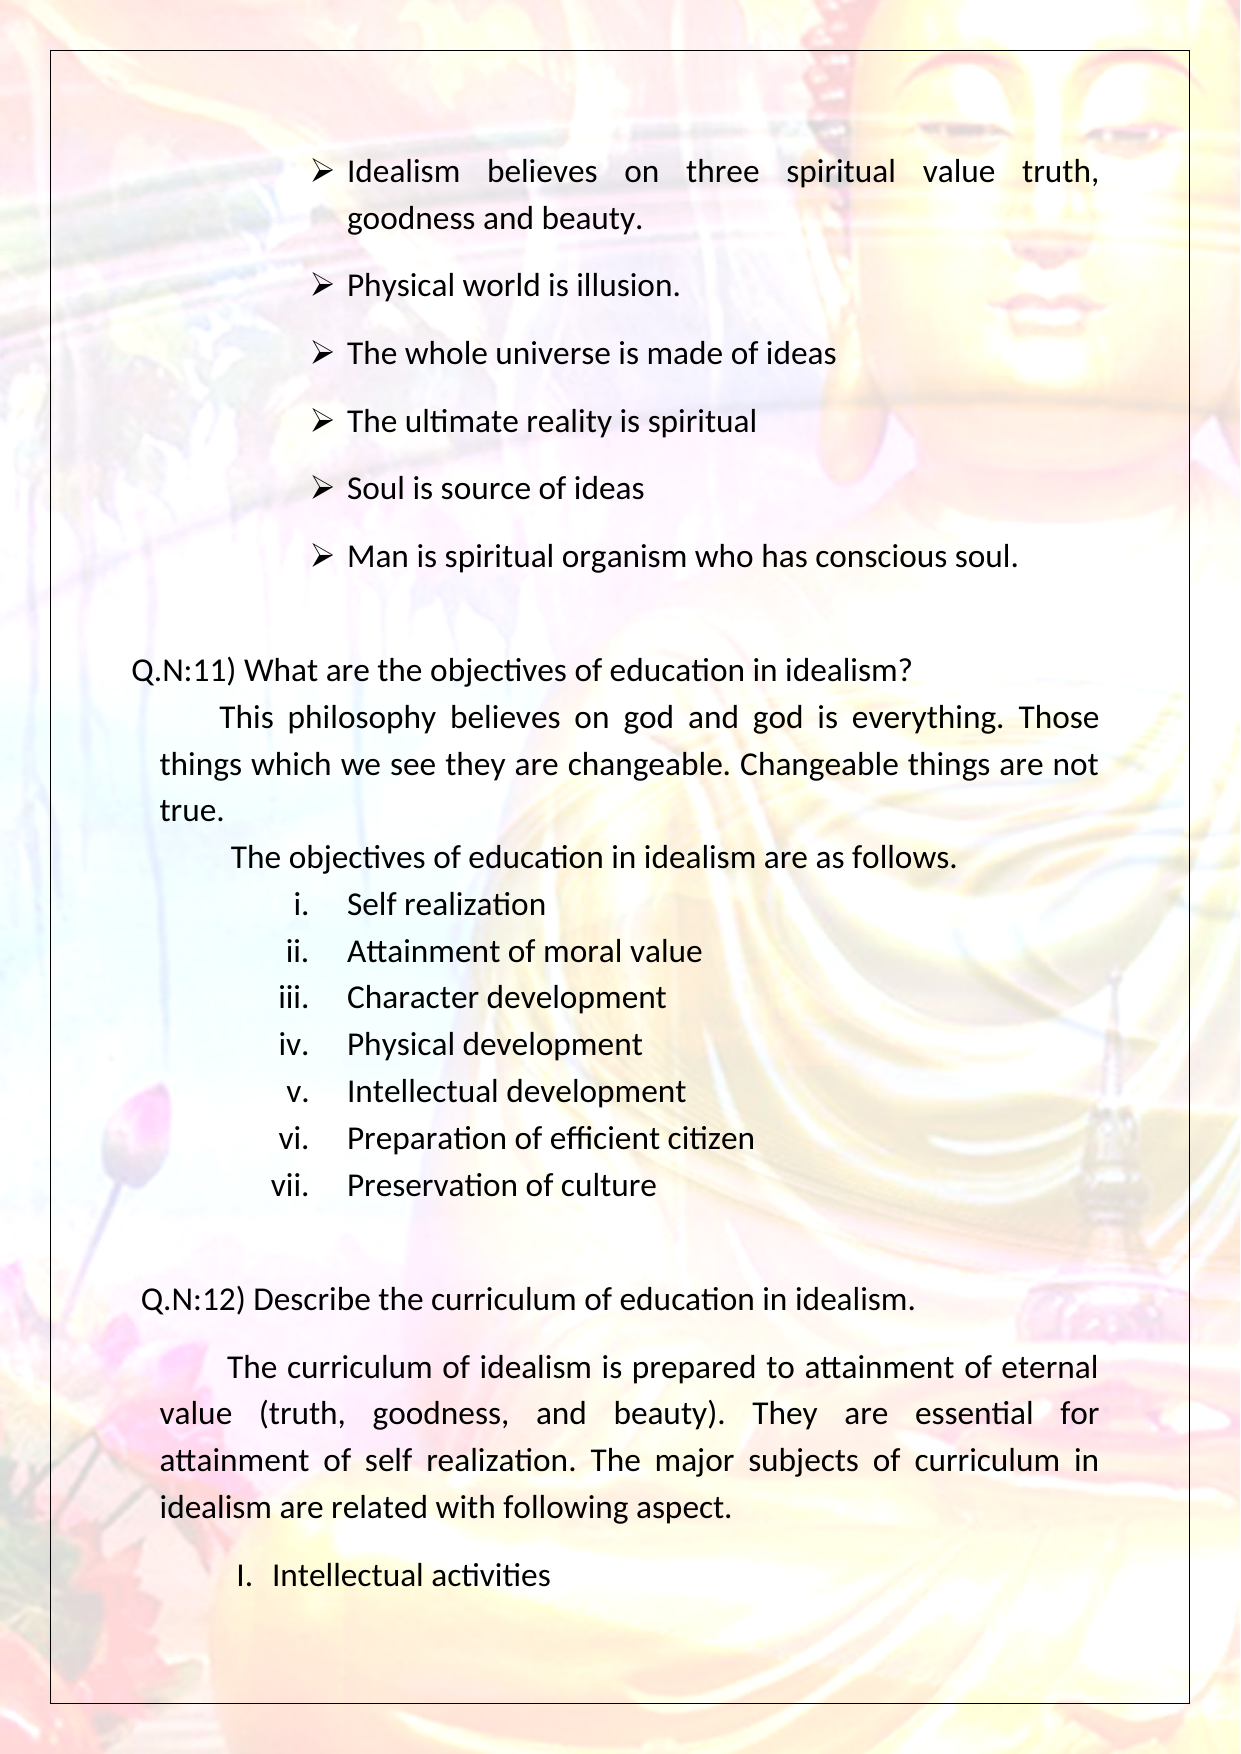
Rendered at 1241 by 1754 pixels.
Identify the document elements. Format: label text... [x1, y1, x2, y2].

list Physical development [309, 1023, 1101, 1064]
list Physical world is illusion. [309, 264, 1101, 305]
list The ultimate reality is spiritual [309, 399, 1101, 440]
list Idealism believes on three spiritual value truth, goodness and beauty. [309, 150, 1101, 237]
text Q.N:12) Describe the curriculum of education in idealism. [141, 1278, 1101, 1319]
list Preservation of culture [309, 1164, 1101, 1204]
list Soul is source of ideas [309, 467, 1101, 508]
list Attainment of moral value [309, 930, 1101, 971]
list Preparation of efficient citizen [309, 1117, 1101, 1158]
list Character development [309, 977, 1101, 1017]
list The whole universe is made of ideas [309, 332, 1101, 373]
list Q.N:11) What are the objectives of education in idealism? [131, 649, 1101, 690]
list Intellectual activities [253, 1553, 1101, 1594]
list This philosophy believes on god and god is everything. Those things which we see they are changeable. Changeable things are not true. [150, 696, 1101, 830]
list Self realization [309, 883, 1101, 924]
text The curriculum of idealism is prepared to attainment of eternal value (truth, goodness, and beauty). They are essential for attainment of self realization. The major subjects of curriculum in idealism are related with following aspect. [141, 1346, 1101, 1527]
list Intellectual development [309, 1070, 1101, 1111]
list The objectives of education in idealism are as follows. [169, 836, 1101, 877]
list Man is spiritual organism who has conscious soul. [309, 535, 1101, 576]
